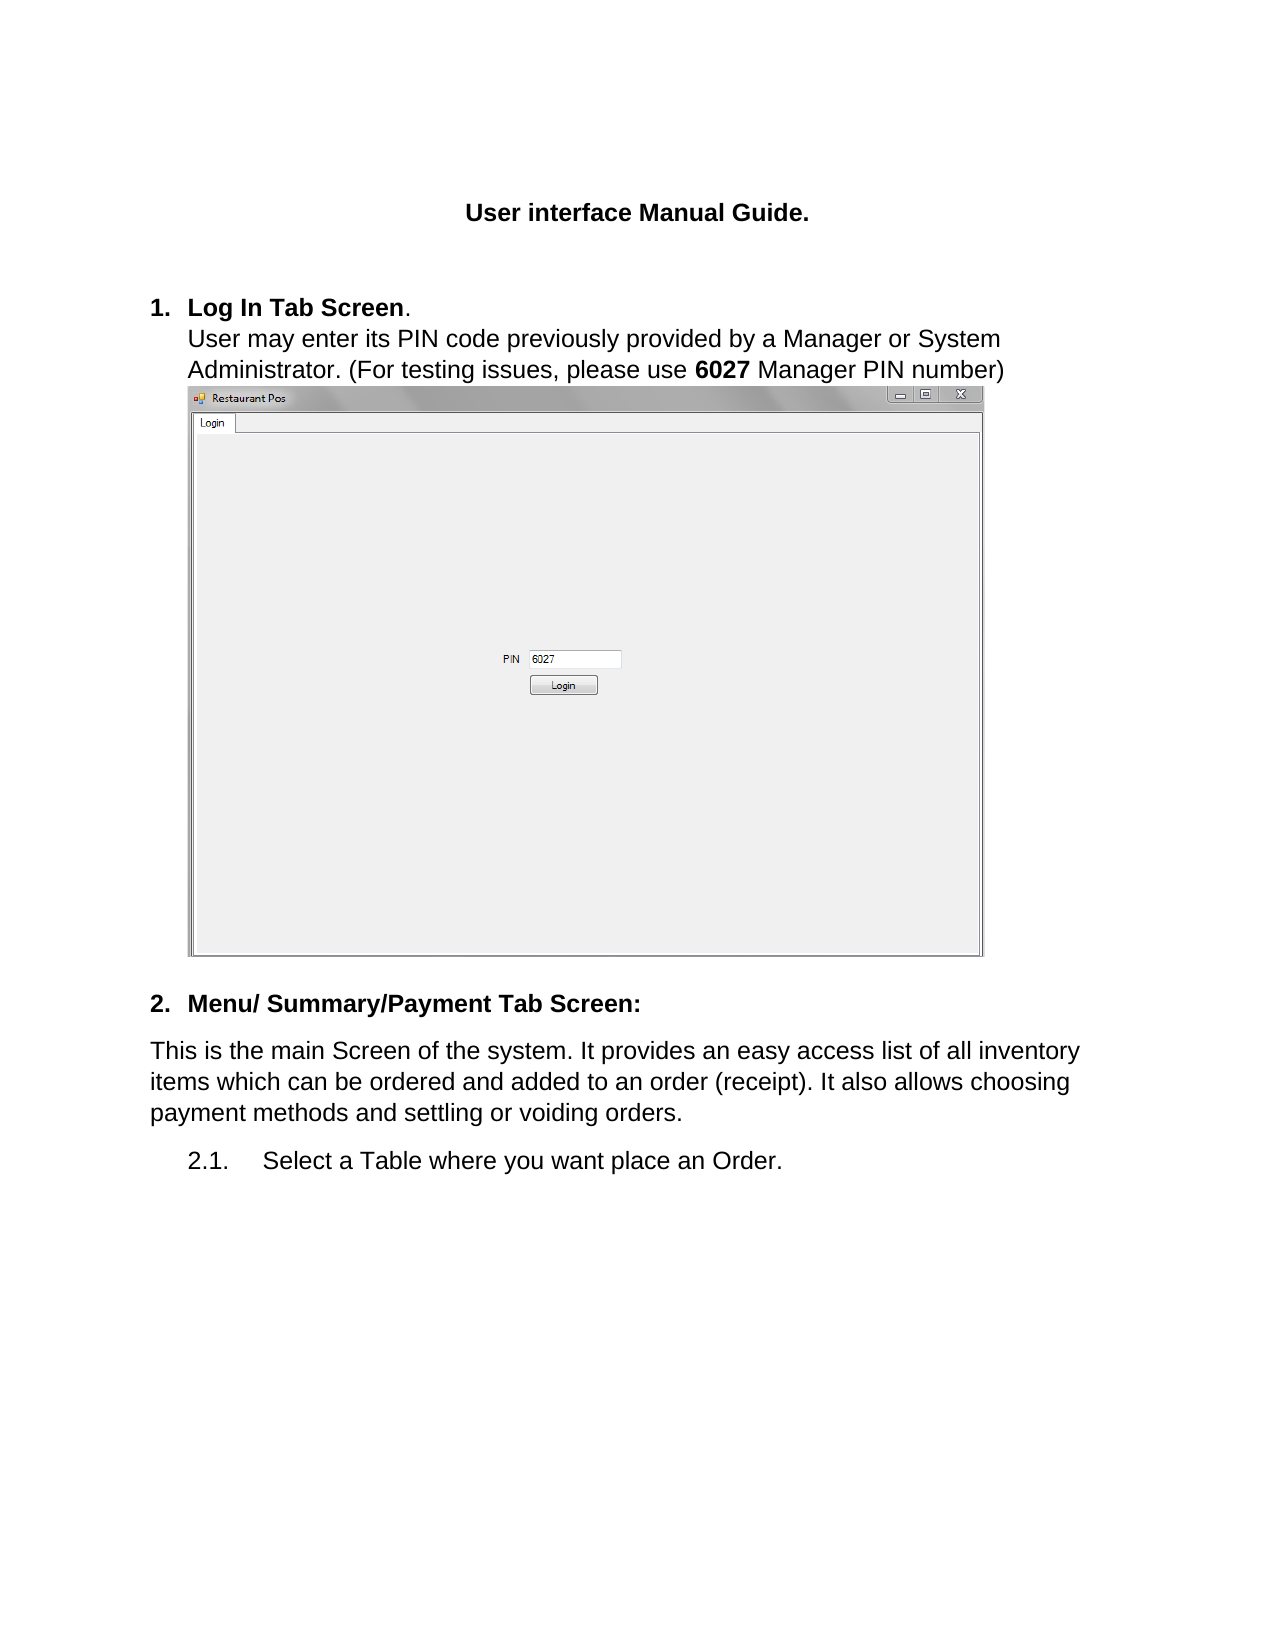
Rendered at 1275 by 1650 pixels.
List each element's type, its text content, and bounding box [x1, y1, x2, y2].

picture [187, 386, 985, 957]
list Select a Table where you want place an Order. [187, 1146, 1125, 1175]
list Menu/ Summary/Payment Tab Screen: [150, 989, 1125, 1017]
list Log In Tab Screen. [150, 293, 1125, 322]
text This is the main Screen of the system. It provides an easy access list of all inventory items which can be ordered and added to an order (receipt). It also allows choosing payment methods and settling or voiding orders. [150, 1036, 1125, 1127]
text User interface Manual Guide. [150, 198, 1125, 226]
list User may enter its PIN code previously provided by a Manager or System Administrator. (For testing issues, please use 6027 Manager PIN number) [187, 324, 1125, 384]
